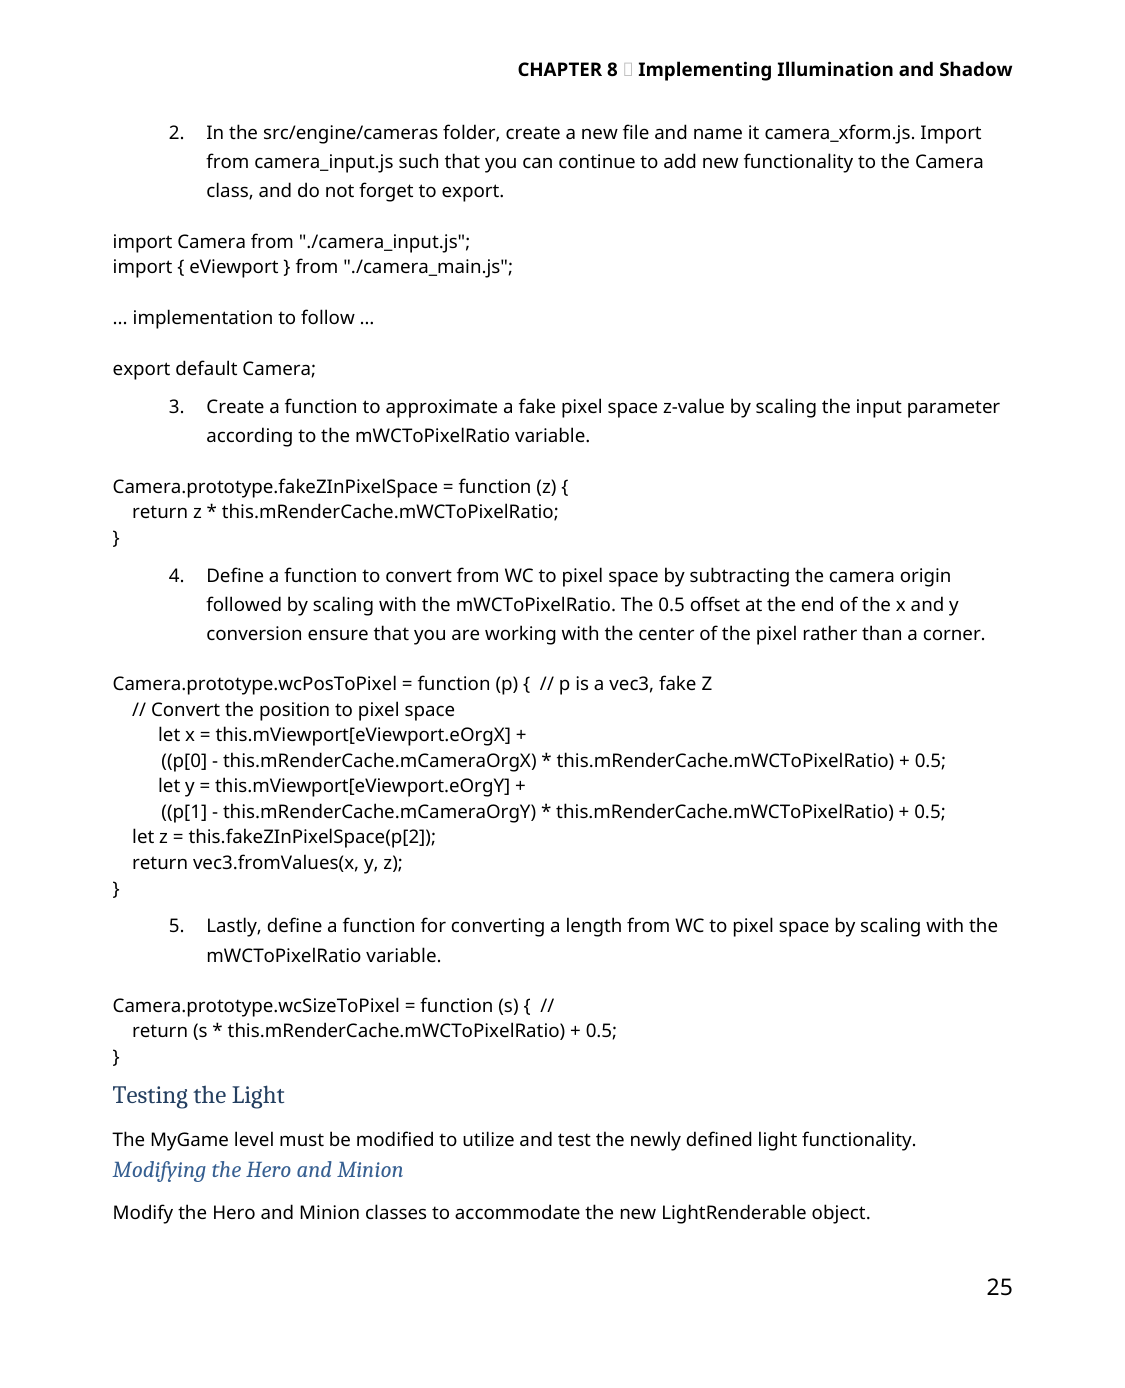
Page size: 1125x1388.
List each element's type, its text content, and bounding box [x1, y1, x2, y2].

text import Camera from "./camera_input.js"; [112, 228, 1012, 253]
list Lastly, define a function for converting a length from WC to pixel space by scaling with the mWCToPixelRatio variable. [169, 913, 1012, 968]
text return vec3.fromValues(x, y, z); [112, 849, 1012, 875]
text import { eViewport } from "./camera_main.js"; [112, 253, 1012, 279]
text The MyGame level must be modified to utilize and test the newly defined light functionality. [112, 1127, 1012, 1152]
text let y = this.mViewport[eViewport.eOrgY] + [112, 773, 1012, 798]
text Camera.prototype.fakeZInPixelSpace = function (z) { [112, 473, 1012, 498]
text return (s * this.mRenderCache.mWCToPixelRatio) + 0.5; [112, 1018, 1012, 1043]
text Camera.prototype.wcSizeToPixel = function (s) { // [112, 992, 1012, 1018]
text } [112, 1043, 1012, 1069]
text } [112, 524, 1012, 549]
text // Convert the position to pixel space [112, 696, 1012, 722]
list Create a function to approximate a fake pixel space z-value by scaling the input parameter according to the mWCToPixelRatio variable. [169, 393, 1012, 448]
subtitle Modifying the Hero and Minion [112, 1156, 1012, 1183]
text Camera.prototype.wcPosToPixel = function (p) { // p is a vec3, fake Z [112, 671, 1012, 696]
text export default Camera; [112, 356, 1012, 381]
subtitle Testing the Light [112, 1081, 1012, 1110]
text ((p[0] - this.mRenderCache.mCameraOrgX) * this.mRenderCache.mWCToPixelRatio) + 0.5; [112, 747, 1012, 773]
text ((p[1] - this.mRenderCache.mCameraOrgY) * this.mRenderCache.mWCToPixelRatio) + 0.5; [112, 798, 1012, 824]
text Modify the Hero and Minion classes to accommodate the new LightRenderable object. [112, 1199, 1012, 1225]
text ... implementation to follow … [112, 304, 1012, 330]
text } [112, 875, 1012, 900]
text let x = this.mViewport[eViewport.eOrgX] + [112, 722, 1012, 747]
text return z * this.mRenderCache.mWCToPixelRatio; [112, 498, 1012, 524]
text let z = this.fakeZInPixelSpace(p[2]); [112, 824, 1012, 849]
list In the src/engine/cameras folder, create a new file and name it camera_xform.js. Import from camera_input.js such that you can continue to add new functionality to the Camera class, and do not forget to export. [169, 119, 1012, 203]
list Define a function to convert from WC to pixel space by subtracting the camera origin followed by scaling with the mWCToPixelRatio. The 0.5 offset at the end of the x and y conversion ensure that you are working with the center of the pixel rather than a corner. [169, 562, 1012, 646]
